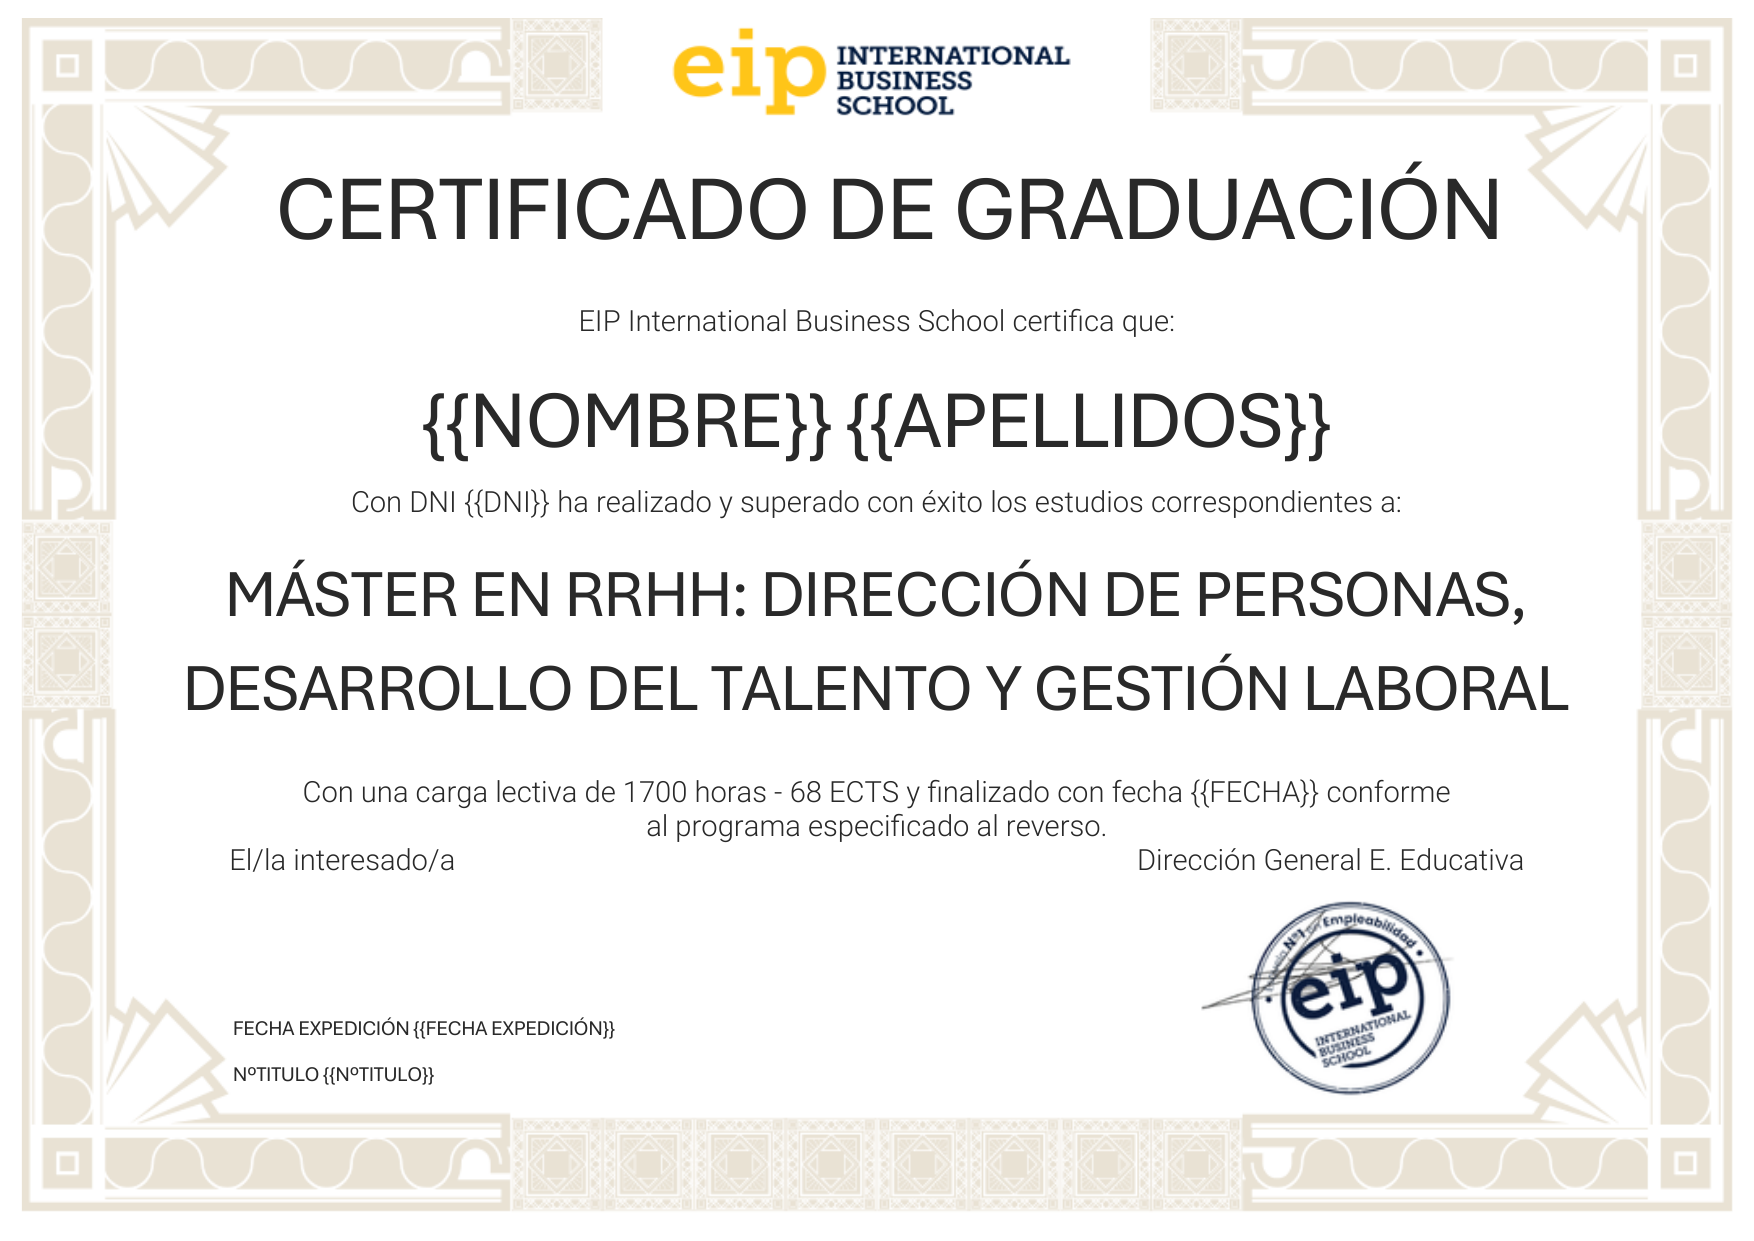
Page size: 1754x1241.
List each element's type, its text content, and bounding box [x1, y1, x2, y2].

text MÁSTER EN RRHH: DIRECCIÓN DE PERSONAS, DESARROLLO DEL TALENTO Y GESTIÓN LABORAL [112, 554, 1641, 729]
text CERTIFICADO DE GRADUACIÓN [112, 153, 1641, 265]
text Con DNI {{DNI}} ha realizado y superado con éxito los estudios correspondientes a: [112, 486, 1641, 520]
table_header FECHA EXPEDICIÓN {{FECHA EXPEDICIÓN}} [222, 1015, 812, 1062]
text {{NOMBRE}} {{APELLIDOS}} [112, 372, 1641, 471]
table_cell NºTITULO {{NºTITULO}} [222, 1062, 812, 1087]
text El/la interesado/a Dirección General E. Educativa [112, 843, 1641, 878]
text Con una carga lectiva de 1700 horas - 68 ECTS y finalizado con fecha {{FECHA}} conforme [112, 775, 1641, 809]
text EIP International Business School certifica que: [112, 304, 1641, 338]
picture [21, 18, 1734, 1213]
text al programa especificado al reverso. [112, 809, 1641, 843]
